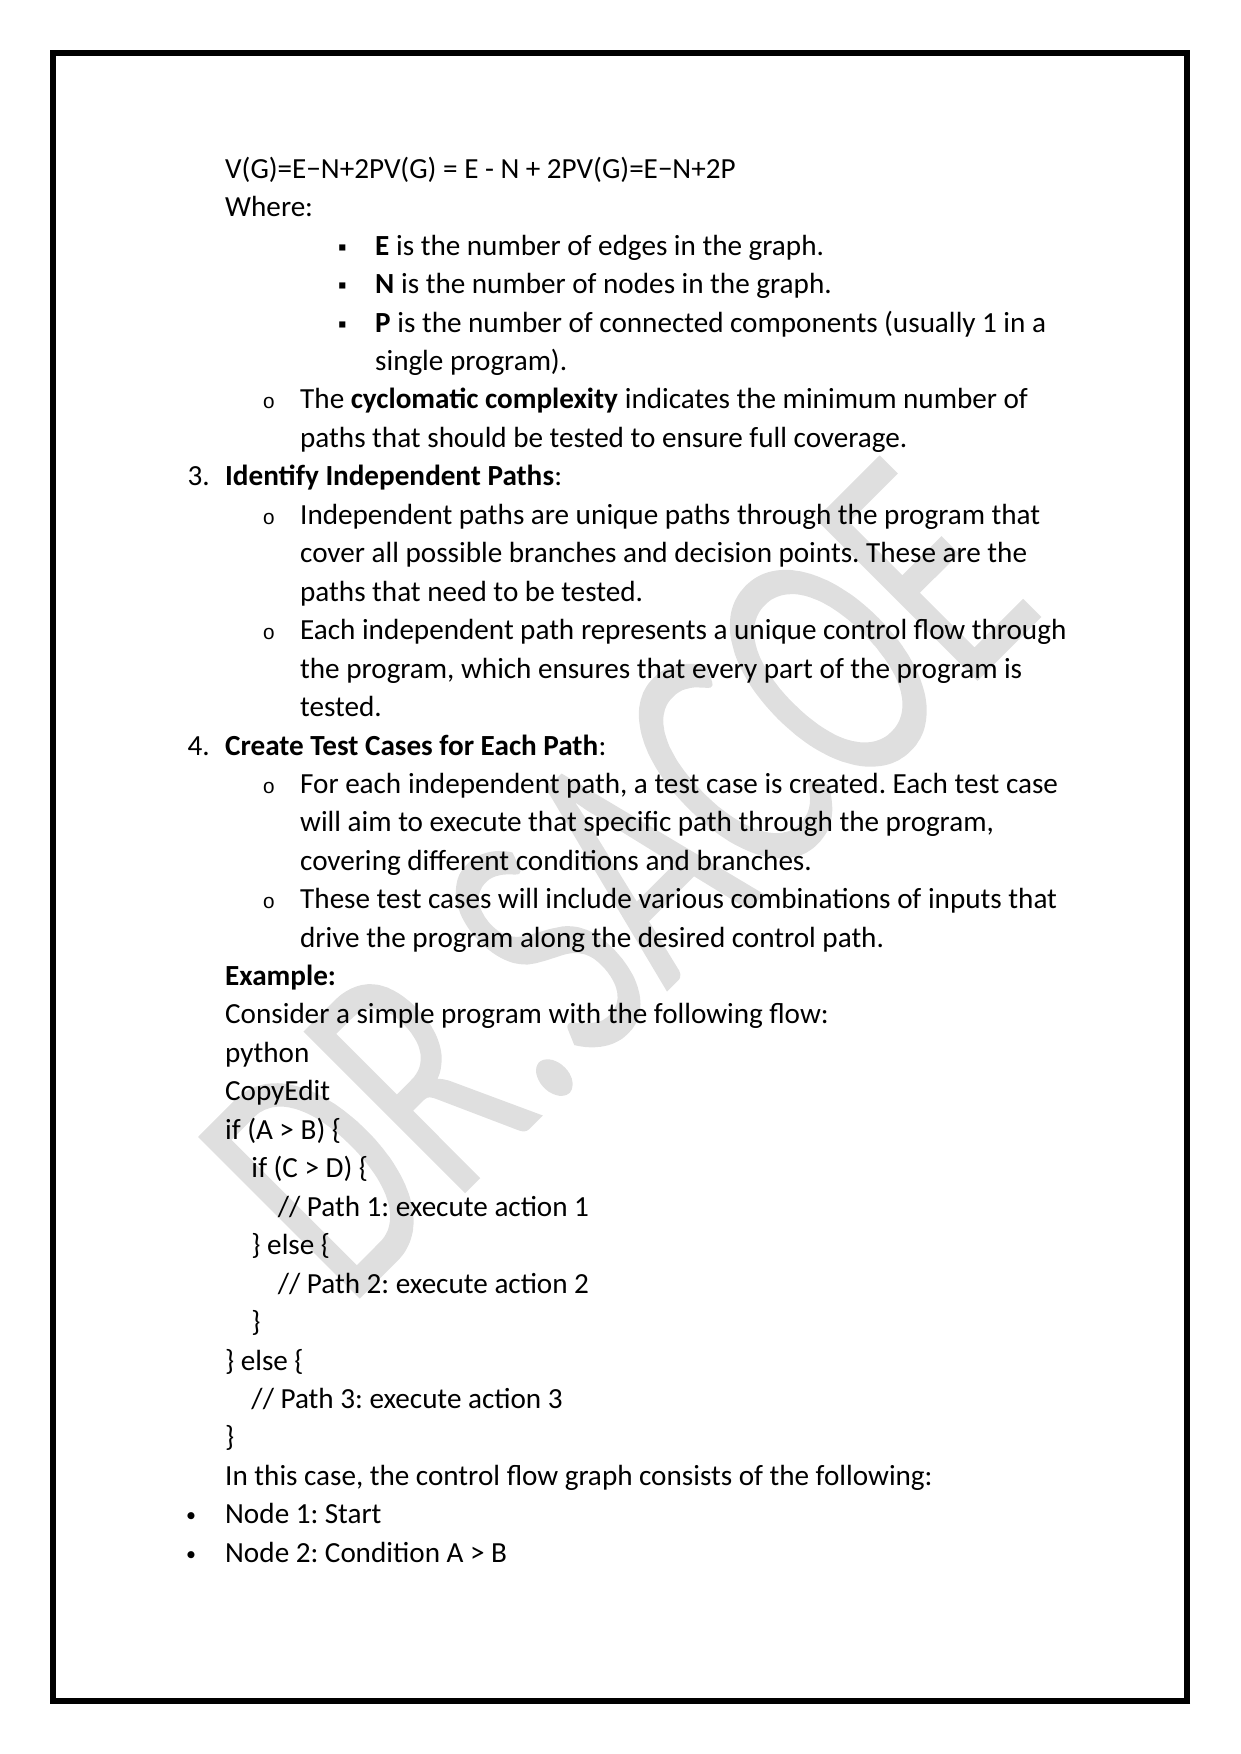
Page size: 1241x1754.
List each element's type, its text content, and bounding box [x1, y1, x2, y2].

list // Path 2: execute action 2 [225, 1265, 1090, 1300]
list } [225, 1303, 1090, 1339]
list N is the number of nodes in the graph. [337, 265, 1090, 301]
list Consider a simple program with the following flow: [225, 996, 1090, 1031]
list Each independent path represents a unique control flow through the program, which ensures that every part of the program is tested. [262, 611, 1090, 724]
list The cyclomatic complexity indicates the minimum number of paths that should be tested to ensure full coverage. [262, 381, 1090, 455]
list Example: [225, 957, 1090, 993]
list // Path 1: execute action 1 [225, 1188, 1090, 1223]
list For each independent path, a test case is created. Each test case will aim to execute that specific path through the program, covering different conditions and branches. [262, 765, 1090, 877]
list Node 2: Condition A > B [187, 1534, 1090, 1569]
list Node 1: Start [187, 1495, 1090, 1531]
list CopyEdit [225, 1072, 1090, 1108]
list Identify Independent Paths: [187, 457, 1090, 493]
list V(G)=E−N+2PV(G) = E - N + 2PV(G)=E−N+2P [225, 150, 1090, 186]
list P is the number of connected components (usually 1 in a single program). [337, 304, 1090, 378]
list // Path 3: execute action 3 [225, 1380, 1090, 1416]
list python [225, 1034, 1090, 1070]
list if (A > B) { [225, 1111, 1090, 1147]
list Create Test Cases for Each Path: [187, 727, 1090, 762]
list E is the number of edges in the graph. [337, 227, 1090, 262]
list In this case, the control flow graph consists of the following: [225, 1457, 1090, 1492]
list Where: [225, 188, 1090, 224]
list } [225, 1418, 1090, 1454]
list Independent paths are unique paths through the program that cover all possible branches and decision points. These are the paths that need to be tested. [262, 496, 1090, 608]
list if (C > D) { [225, 1149, 1090, 1185]
list } else { [225, 1342, 1090, 1377]
list These test cases will include various combinations of inputs that drive the program along the desired control path. [262, 880, 1090, 954]
list } else { [225, 1226, 1090, 1262]
